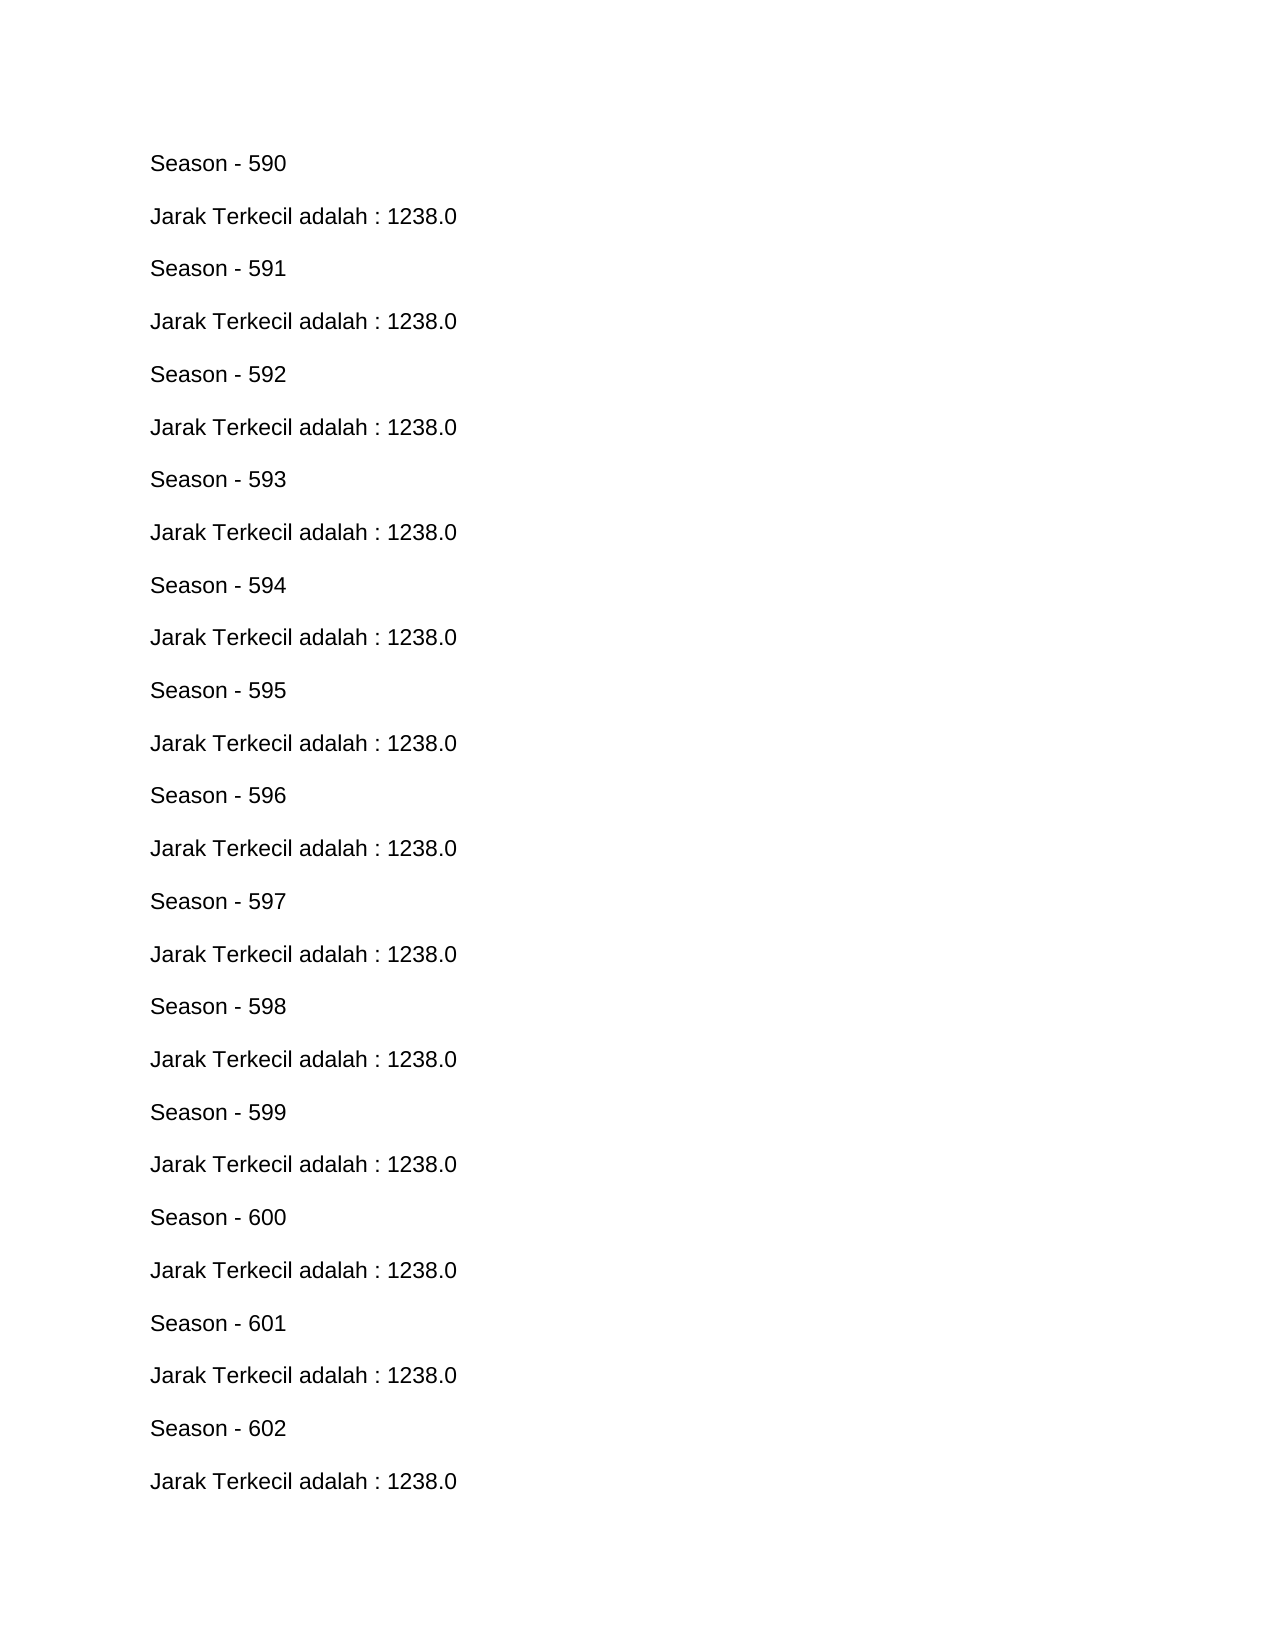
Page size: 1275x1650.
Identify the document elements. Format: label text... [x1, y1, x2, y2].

text Jarak Terkecil adalah : 1238.0 [150, 203, 1125, 229]
text Season - 595 [150, 677, 1125, 703]
text Season - 599 [150, 1099, 1125, 1125]
text Jarak Terkecil adalah : 1238.0 [150, 730, 1125, 756]
text Jarak Terkecil adalah : 1238.0 [150, 835, 1125, 862]
text Season - 594 [150, 572, 1125, 598]
text Season - 601 [150, 1309, 1125, 1336]
text Jarak Terkecil adalah : 1238.0 [150, 624, 1125, 651]
text Jarak Terkecil adalah : 1238.0 [150, 1046, 1125, 1072]
text Season - 597 [150, 888, 1125, 914]
text Jarak Terkecil adalah : 1238.0 [150, 519, 1125, 545]
text Jarak Terkecil adalah : 1238.0 [150, 1468, 1125, 1494]
text Season - 592 [150, 361, 1125, 387]
text Jarak Terkecil adalah : 1238.0 [150, 308, 1125, 334]
text Jarak Terkecil adalah : 1238.0 [150, 413, 1125, 440]
text Season - 593 [150, 466, 1125, 493]
text Season - 598 [150, 993, 1125, 1020]
text Season - 591 [150, 255, 1125, 282]
text Season - 602 [150, 1415, 1125, 1441]
text Jarak Terkecil adalah : 1238.0 [150, 941, 1125, 967]
text Season - 600 [150, 1204, 1125, 1231]
text Season - 596 [150, 782, 1125, 809]
text Season - 590 [150, 150, 1125, 176]
text Jarak Terkecil adalah : 1238.0 [150, 1362, 1125, 1389]
text Jarak Terkecil adalah : 1238.0 [150, 1151, 1125, 1178]
text Jarak Terkecil adalah : 1238.0 [150, 1257, 1125, 1283]
